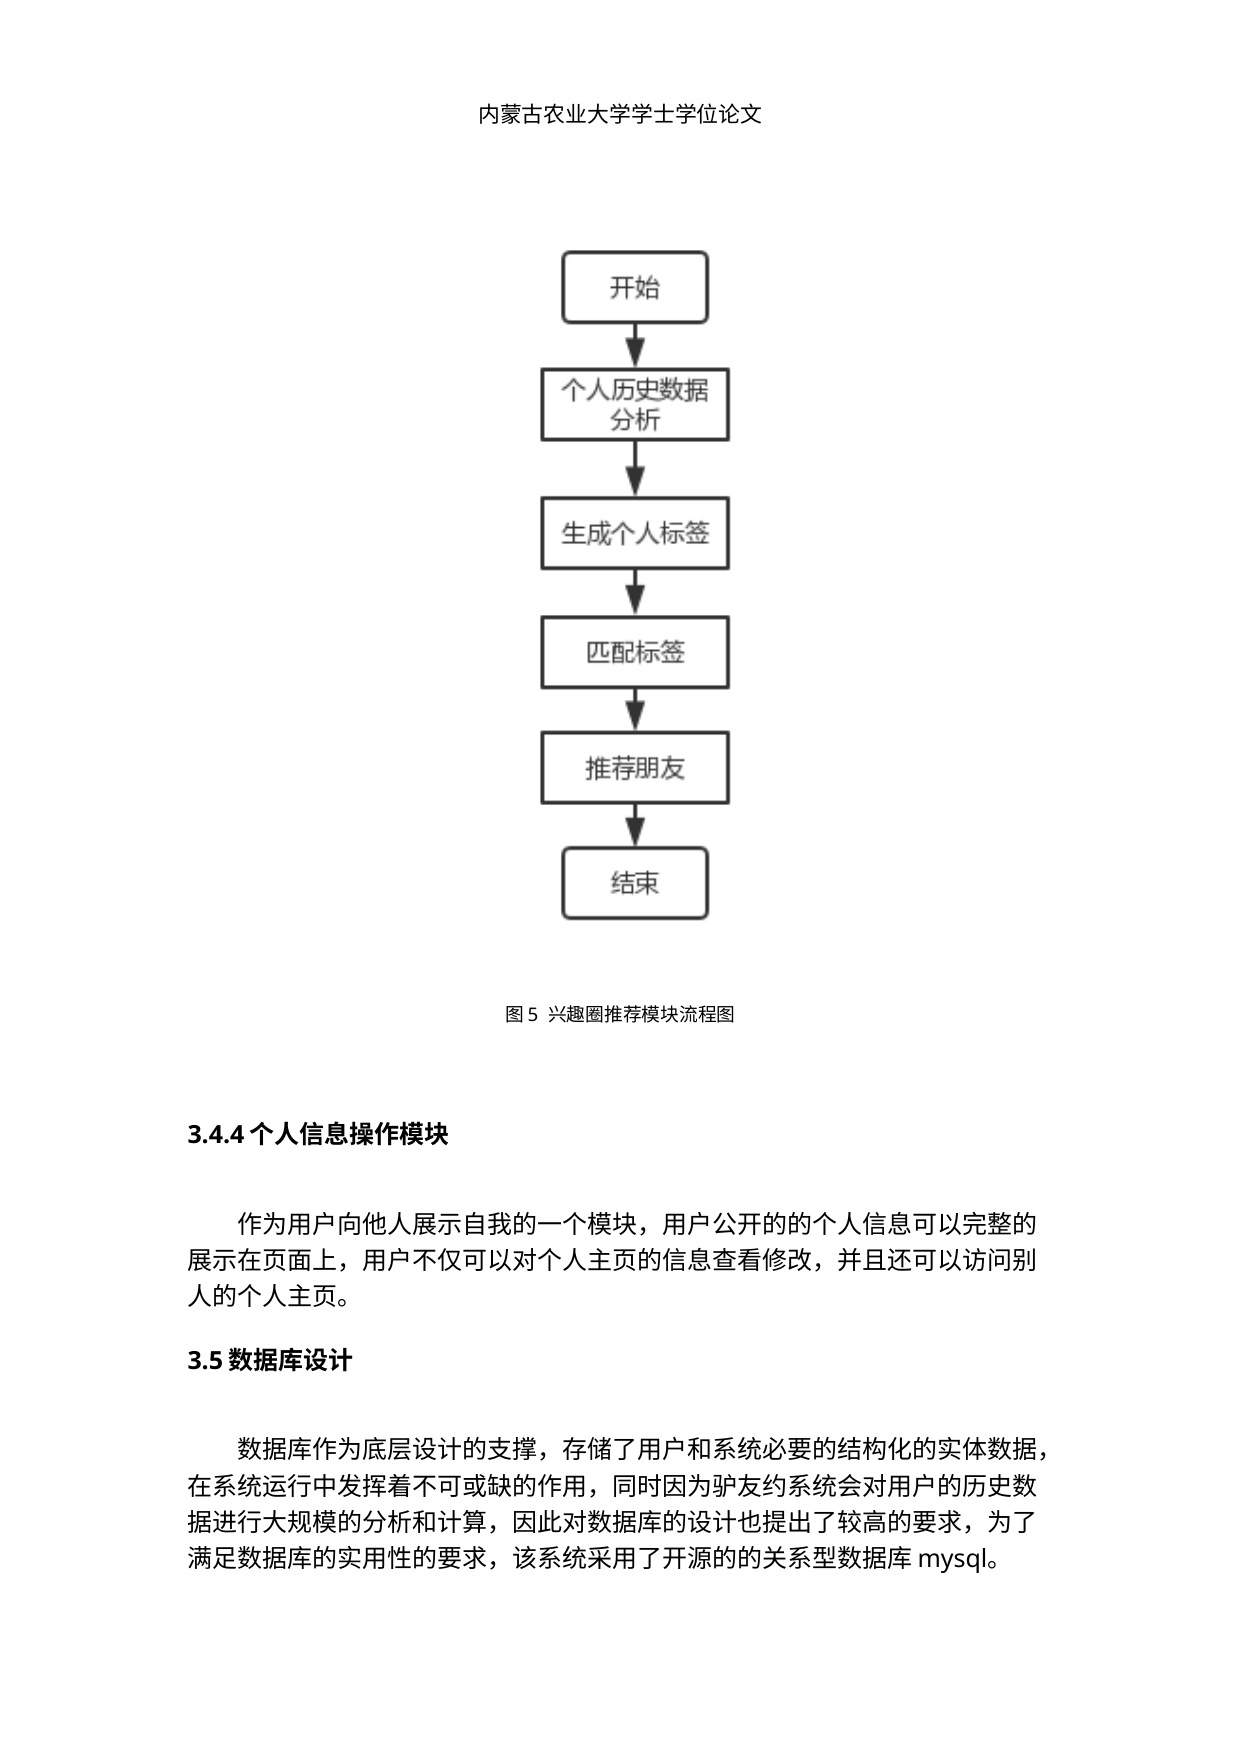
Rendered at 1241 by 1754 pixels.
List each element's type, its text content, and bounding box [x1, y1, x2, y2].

text 图5 兴趣圈推荐模块流程图 [187, 1000, 1053, 1027]
text 作为用户向他人展示自我的一个模块，用户公开的的个人信息可以完整的展示在页面上，用户不仅可以对个人主页的信息查看修改，并且还可以访问别人的个人主页。 [187, 1204, 1053, 1313]
text 数据库作为底层设计的支撑，存储了用户和系统必要的结构化的实体数据，在系统运行中发挥着不可或缺的作用，同时因为驴友约系统会对用户的历史数据进行大规模的分析和计算，因此对数据库的设计也提出了较高的要求，为了满足数据库的实用性的要求，该系统采用了开源的的关系型数据库mysql。 [187, 1430, 1053, 1575]
picture [452, 162, 789, 979]
subtitle 3.4.4个人信息操作模块 [187, 1114, 1053, 1151]
subtitle 3.5数据库设计 [187, 1340, 1053, 1376]
